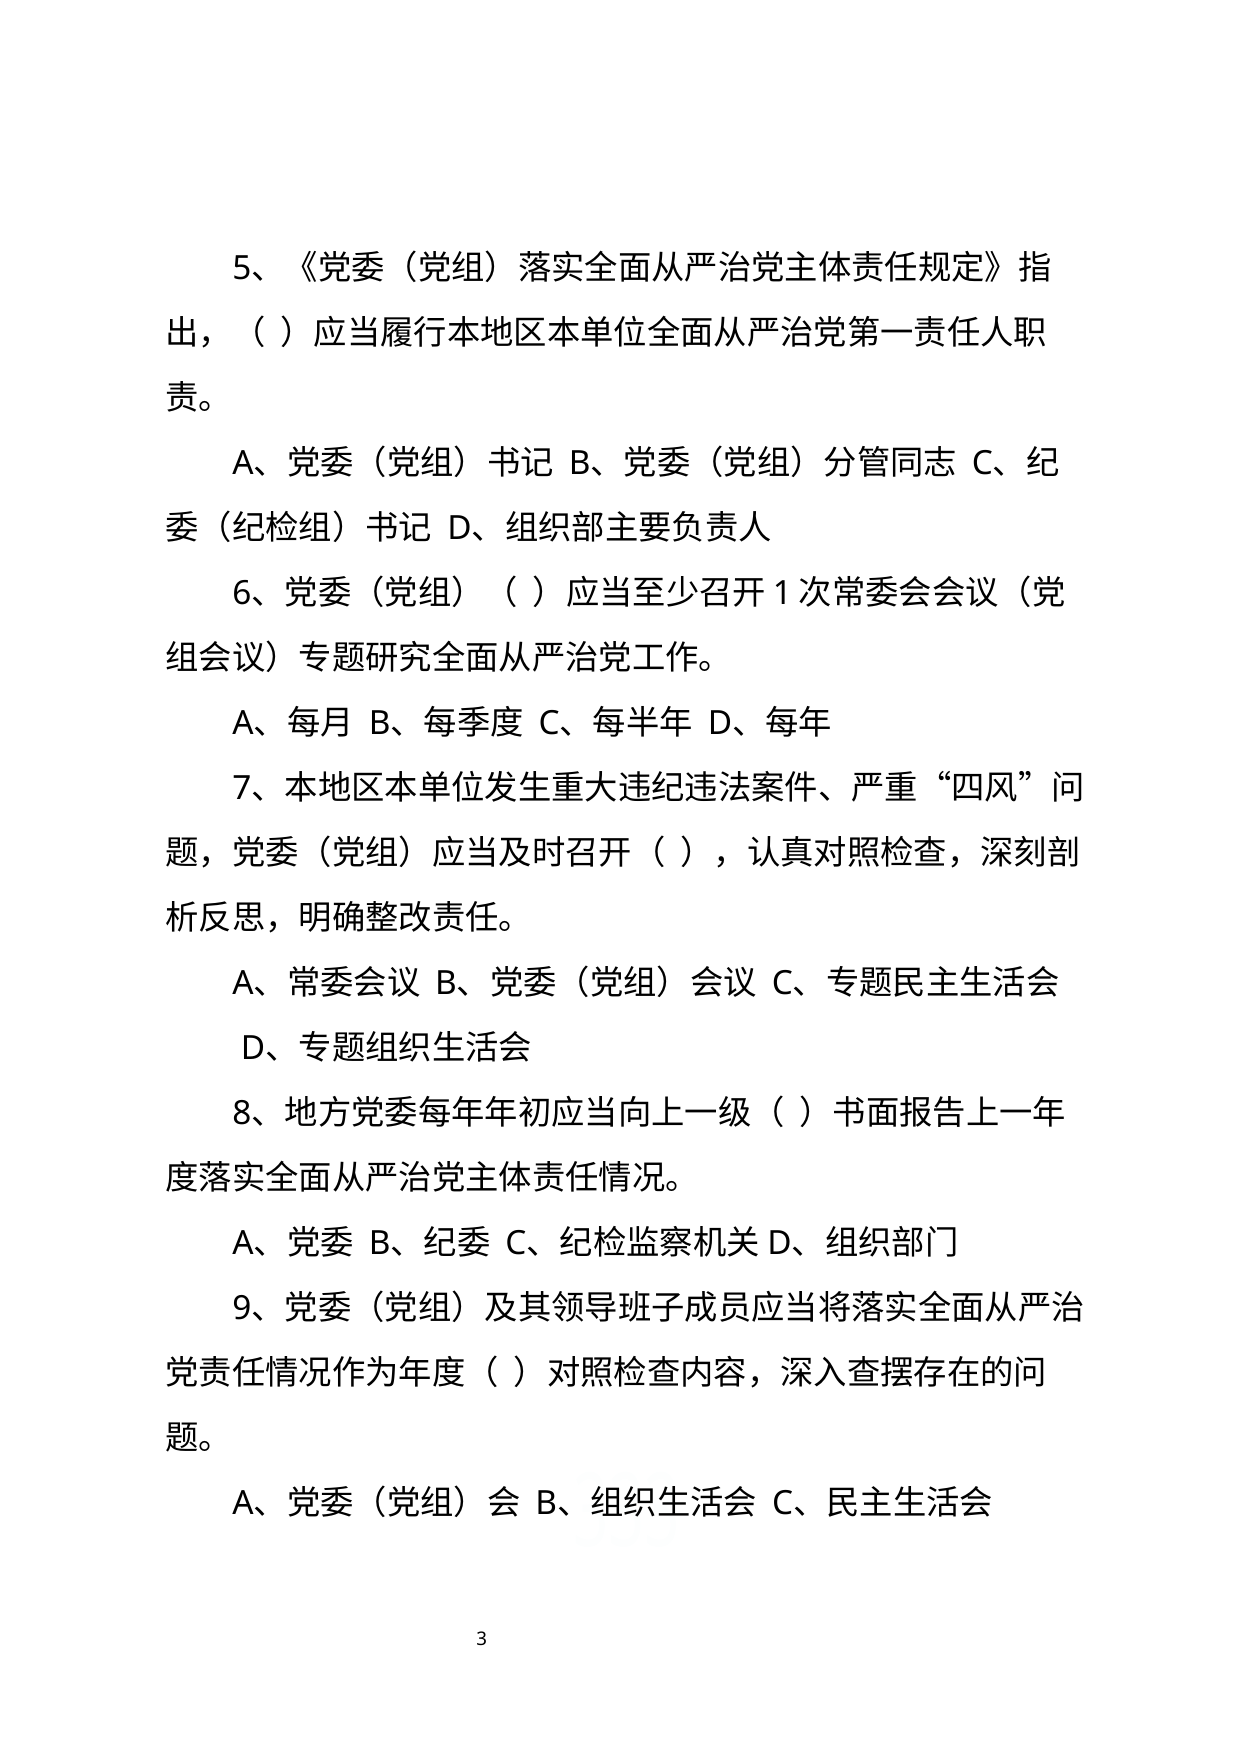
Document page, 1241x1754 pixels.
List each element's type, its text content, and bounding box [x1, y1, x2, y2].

text 8、地方党委每年年初应当向上一级（ ）书面报告上一年度落实全面从严治党主体责任情况。 [165, 1078, 1087, 1208]
text A、每月 B、每季度 C、每半年 D、每年 [165, 688, 1087, 753]
text 9、党委（党组）及其领导班子成员应当将落实全面从严治党责任情况作为年度（ ）对照检查内容，深入查摆存在的问题。 [165, 1273, 1087, 1468]
text 7、本地区本单位发生重大违纪违法案件、严重“四风”问题，党委（党组）应当及时召开（ ），认真对照检查，深刻剖析反思，明确整改责任。 [165, 753, 1087, 948]
text 5、《党委（党组）落实全面从严治党主体责任规定》指出，（ ）应当履行本地区本单位全面从严治党第一责任人职责。 [165, 233, 1087, 428]
text 6、党委（党组）（ ）应当至少召开1次常委会会议（党组会议）专题研究全面从严治党工作。 [165, 558, 1087, 688]
text A、党委（党组）会 B、组织生活会 C、民主生活会 [165, 1468, 1087, 1533]
text D、专题组织生活会 [165, 1013, 1087, 1078]
text A、党委（党组）书记 B、党委（党组）分管同志 C、纪委（纪检组）书记 D、组织部主要负责人 [165, 428, 1087, 558]
text A、党委 B、纪委 C、纪检监察机关 D、组织部门 [165, 1208, 1087, 1273]
text A、常委会议 B、党委（党组）会议 C、专题民主生活会 [165, 948, 1087, 1013]
